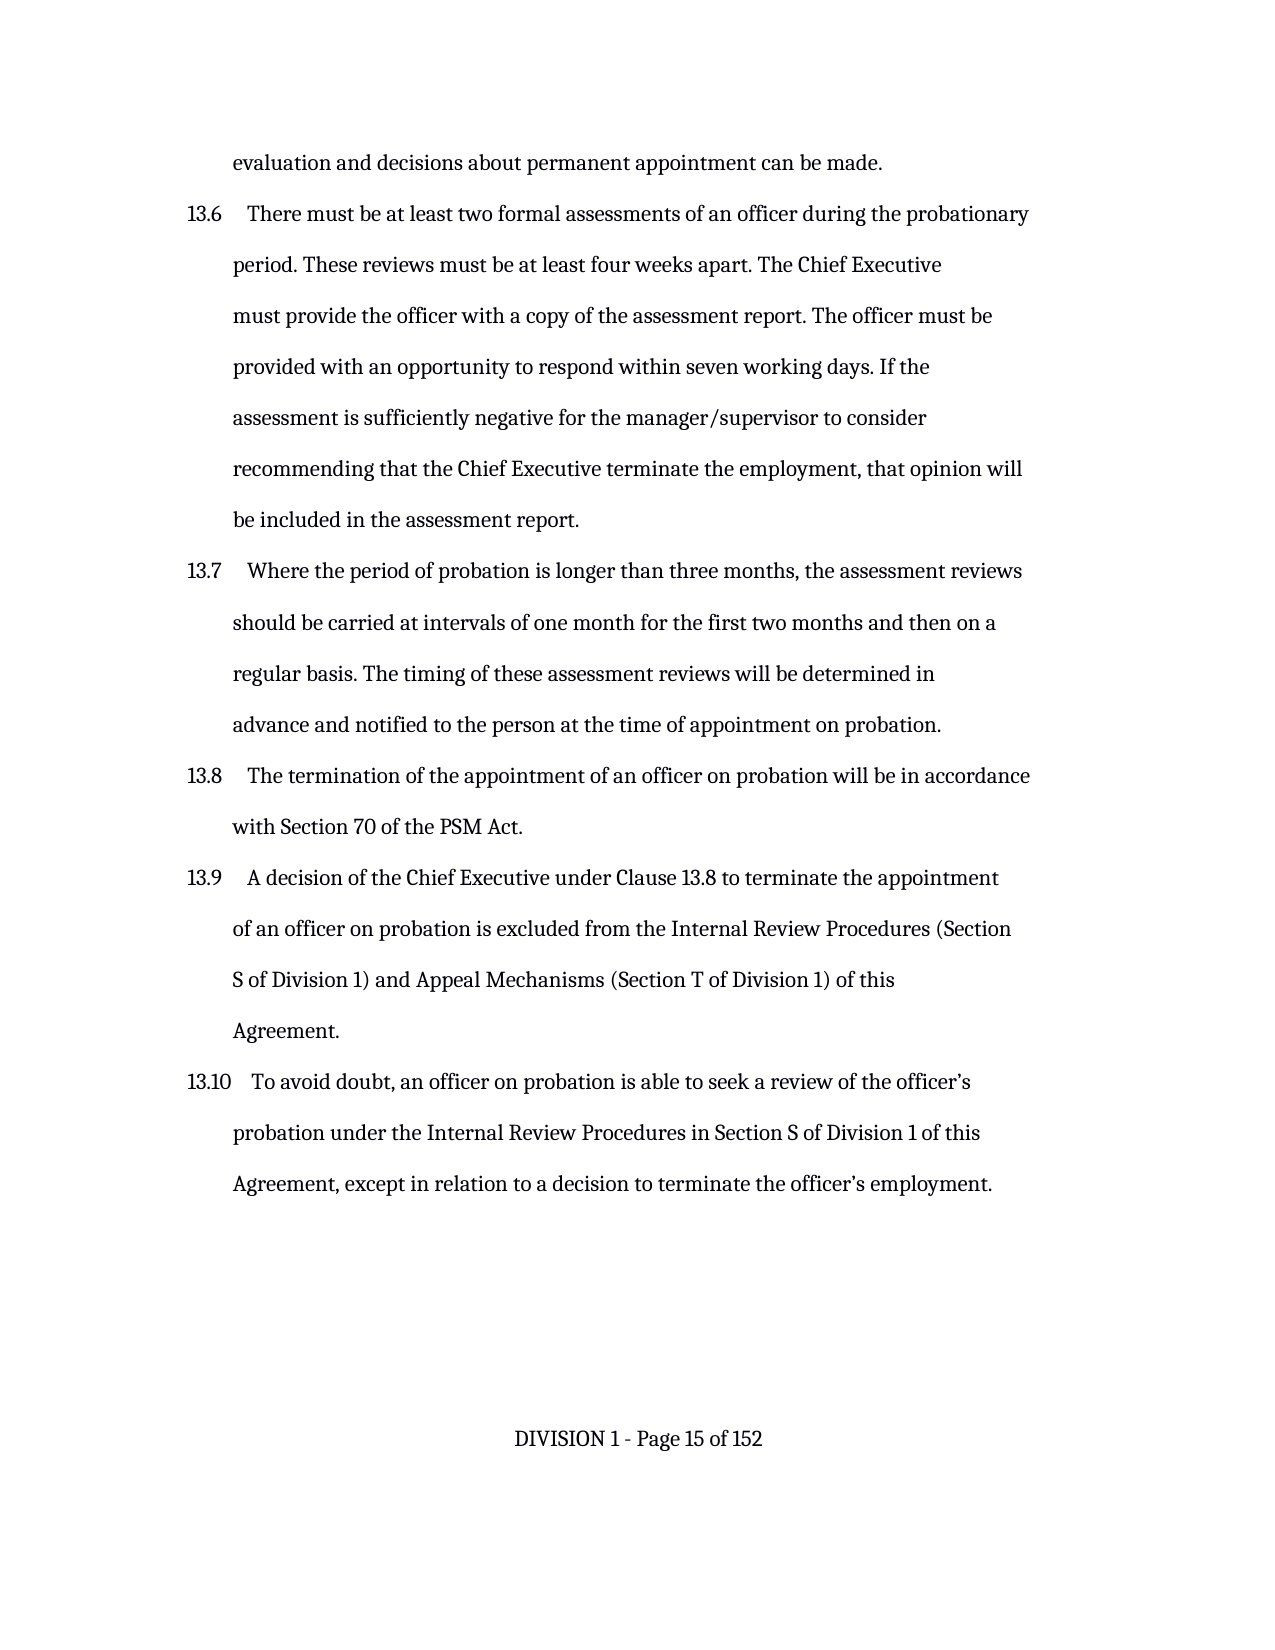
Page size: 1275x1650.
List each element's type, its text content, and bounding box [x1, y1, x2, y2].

text must provide the officer with a copy of the assessment report. The officer must be [187, 303, 1087, 329]
text 13.6 There must be at least two formal assessments of an officer during the probationary [187, 201, 1087, 227]
text 13.7 Where the period of probation is longer than three months, the assessment reviews [187, 558, 1087, 585]
text of an officer on probation is excluded from the Internal Review Procedures (Section [187, 916, 1087, 942]
text advance and notified to the person at the time of appointment on probation. [187, 711, 1087, 738]
text Agreement. [187, 1018, 1087, 1044]
text probation under the Internal Review Procedures in Section S of Division 1 of this [187, 1120, 1087, 1146]
text recommending that the Chief Executive terminate the employment, that opinion will [187, 456, 1087, 483]
text S of Division 1) and Appeal Mechanisms (Section T of Division 1) of this [187, 967, 1087, 993]
text 13.10 To avoid doubt, an officer on probation is able to seek a review of the officer’s [187, 1069, 1087, 1095]
text DIVISION 1 - Page 15 of 152 [187, 1426, 1087, 1452]
text 13.9 A decision of the Chief Executive under Clause 13.8 to terminate the appointment [187, 864, 1087, 891]
text assessment is sufficiently negative for the manager/supervisor to consider [187, 405, 1087, 432]
text be included in the assessment report. [187, 507, 1087, 534]
text provided with an opportunity to respond within seven working days. If the [187, 354, 1087, 381]
text should be carried at intervals of one month for the first two months and then on a [187, 609, 1087, 636]
text with Section 70 of the PSM Act. [187, 813, 1087, 840]
text regular basis. The timing of these assessment reviews will be determined in [187, 660, 1087, 687]
text 13.8 The termination of the appointment of an officer on probation will be in accordance [187, 762, 1087, 789]
text period. These reviews must be at least four weeks apart. The Chief Executive [187, 252, 1087, 278]
text evaluation and decisions about permanent appointment can be made. [187, 150, 1087, 176]
text Agreement, except in relation to a decision to terminate the officer’s employment. [187, 1171, 1087, 1197]
